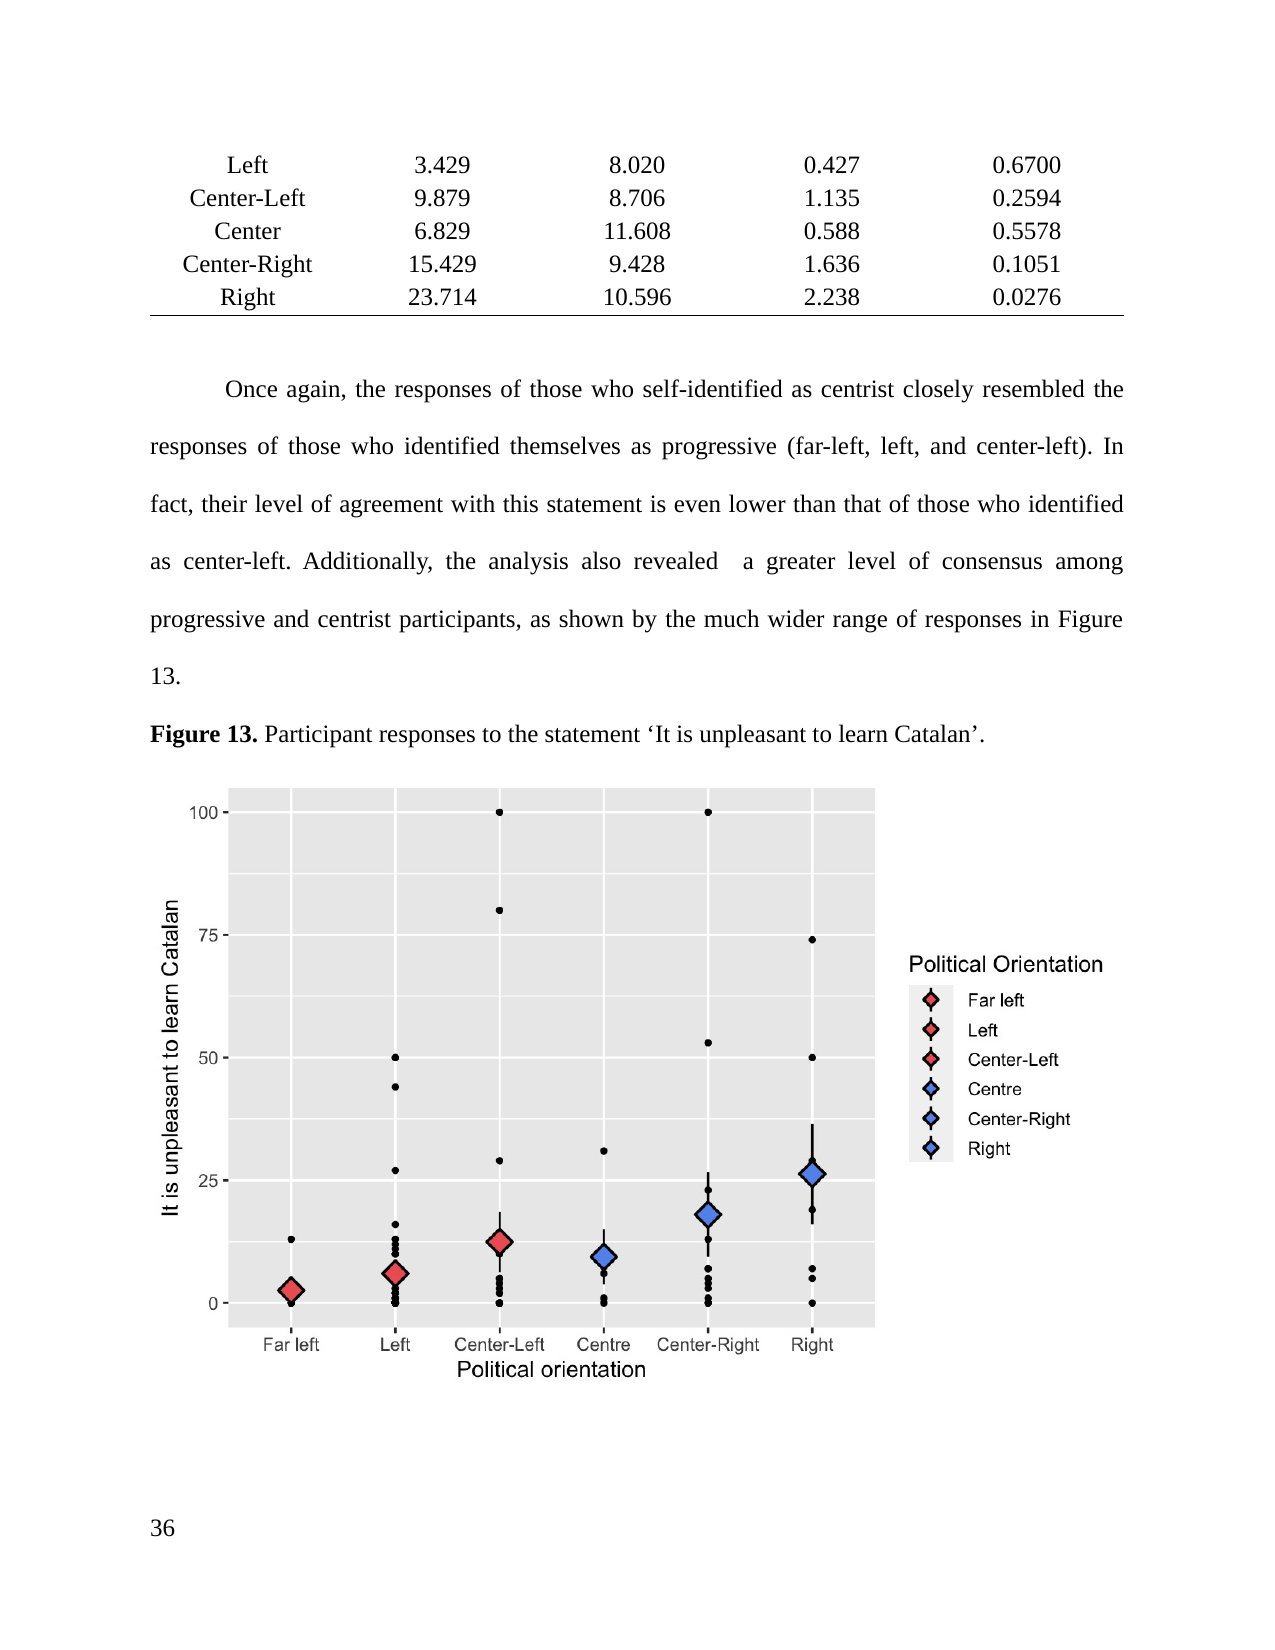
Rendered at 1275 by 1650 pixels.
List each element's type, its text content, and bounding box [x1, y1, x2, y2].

table_cell Center [150, 216, 345, 249]
table_cell 0.5578 [929, 216, 1124, 249]
picture [150, 776, 1125, 1392]
table_cell 3.429 [345, 150, 539, 183]
table_cell Right [150, 282, 345, 315]
table_cell 10.596 [540, 282, 734, 315]
table_cell 0.427 [734, 150, 929, 183]
table_cell 6.829 [345, 216, 539, 249]
table_cell 8.020 [540, 150, 734, 183]
table_cell 1.135 [734, 183, 929, 216]
table_cell 0.1051 [929, 249, 1124, 282]
table_cell 11.608 [540, 216, 734, 249]
table_cell 8.706 [540, 183, 734, 216]
table_cell 9.879 [345, 183, 539, 216]
table_cell 0.2594 [929, 183, 1124, 216]
table_cell 0.588 [734, 216, 929, 249]
table_cell 23.714 [345, 282, 539, 315]
table_cell Center-Right [150, 249, 345, 282]
table_cell Left [150, 150, 345, 183]
table_cell 1.636 [734, 249, 929, 282]
table_cell Center-Left [150, 183, 345, 216]
table_cell 0.6700 [929, 150, 1124, 183]
table_cell 0.0276 [929, 282, 1124, 315]
text Figure 13. Participant responses to the statement ‘It is unpleasant to learn Catalan’. [150, 719, 1125, 747]
text Once again, the responses of those who self-identified as centrist closely resembled the responses of those who identified themselves as progressive (far-left, left, and center-left). In fact, their level of agreement with this statement is even lower than that of those who identified as center-left. Additionally, the analysis also revealed a greater level of consensus among progressive and centrist participants, as shown by the much wider range of responses in Figure 13. [150, 374, 1125, 690]
table_cell 9.428 [540, 249, 734, 282]
table_cell 2.238 [734, 282, 929, 315]
table_cell 15.429 [345, 249, 539, 282]
